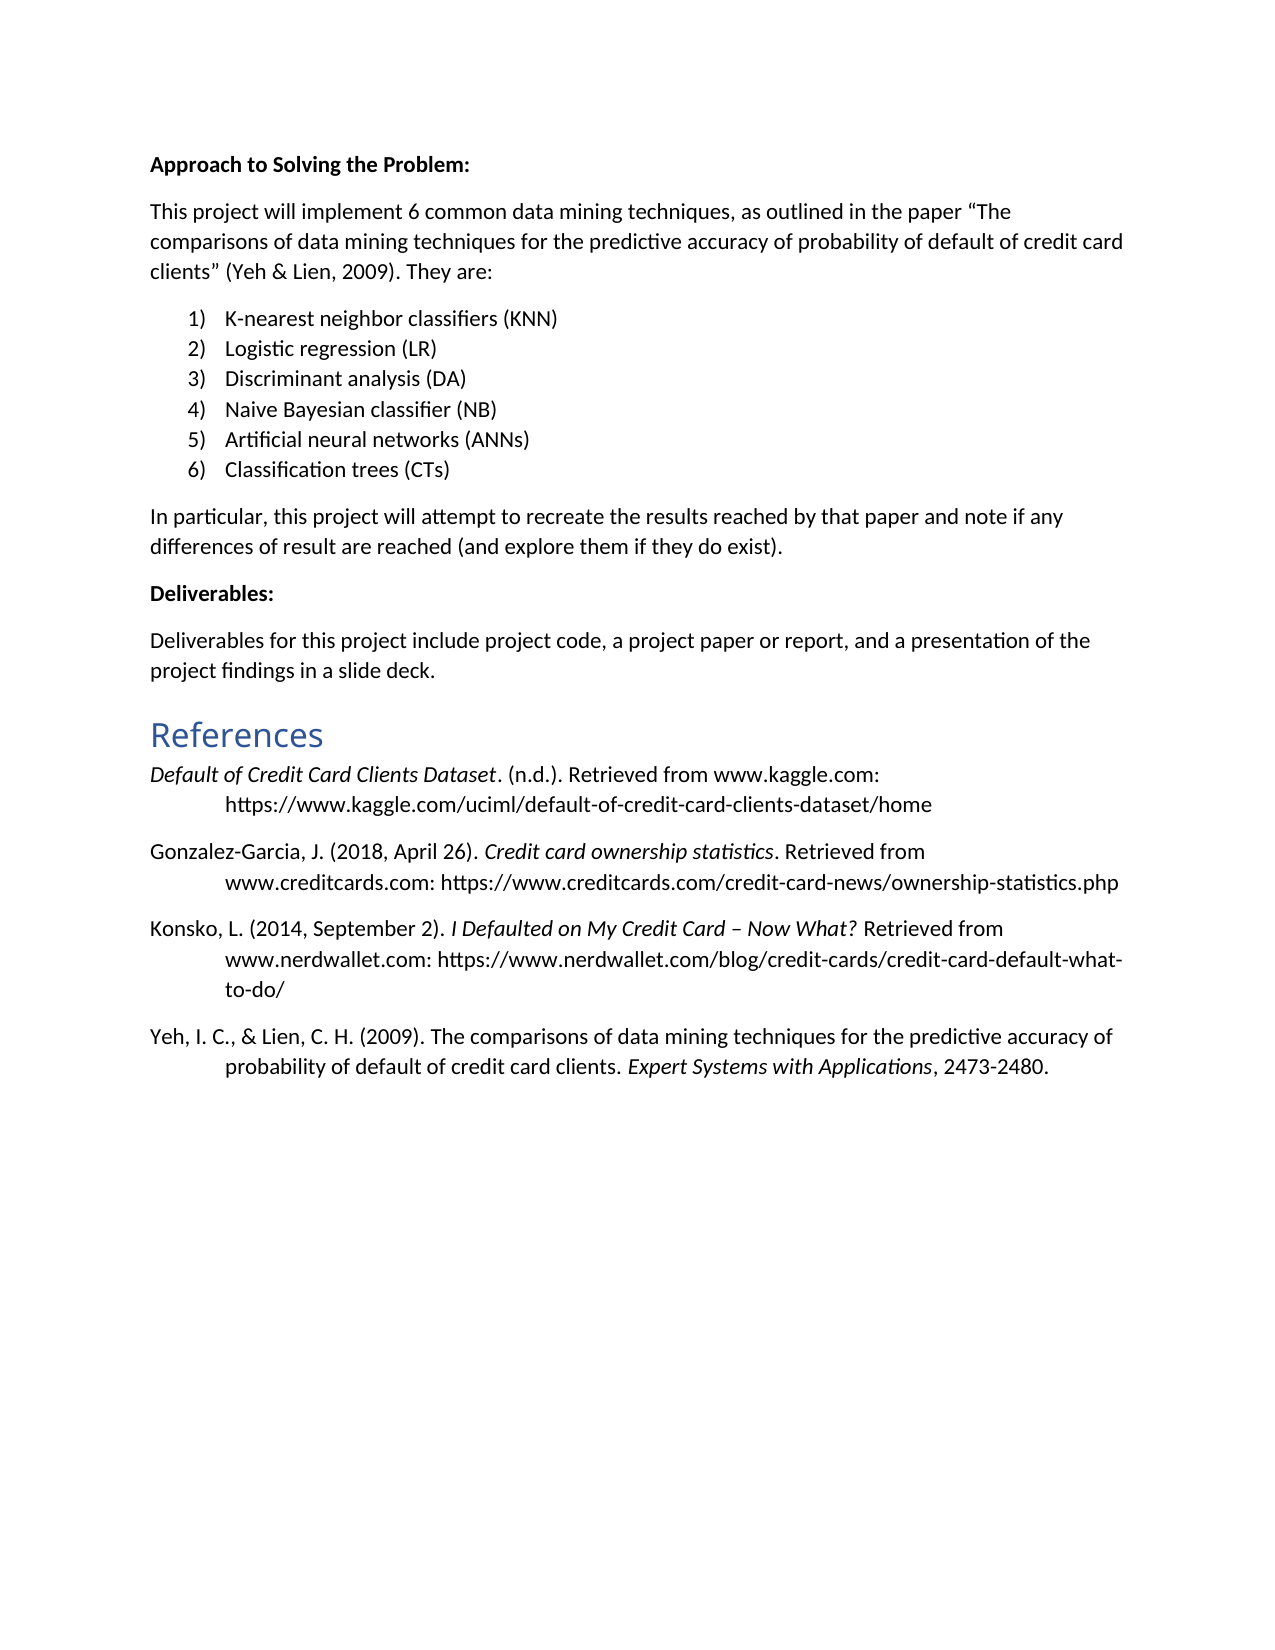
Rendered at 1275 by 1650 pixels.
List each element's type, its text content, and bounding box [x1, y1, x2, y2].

list Classification trees (CTs) [187, 455, 1125, 483]
text In particular, this project will attempt to recreate the results reached by that paper and note if any differences of result are reached (and explore them if they do exist). [150, 502, 1125, 560]
text Approach to Solving the Problem: [150, 150, 1125, 178]
list Naive Bayesian classifier (NB) [187, 395, 1125, 423]
list Discriminant analysis (DA) [187, 364, 1125, 393]
list K-nearest neighbor classifiers (KNN) [187, 304, 1125, 332]
text This project will implement 6 common data mining techniques, as outlined in the paper “The comparisons of data mining techniques for the predictive accuracy of probability of default of credit card clients”. They are: [150, 197, 1125, 285]
list Artificial neural networks (ANNs) [187, 425, 1125, 453]
text Deliverables for this project include project code, a project paper or report, and a presentation of the project findings in a slide deck. [150, 626, 1125, 684]
text Deliverables: [150, 579, 1125, 607]
list Logistic regression (LR) [187, 334, 1125, 362]
